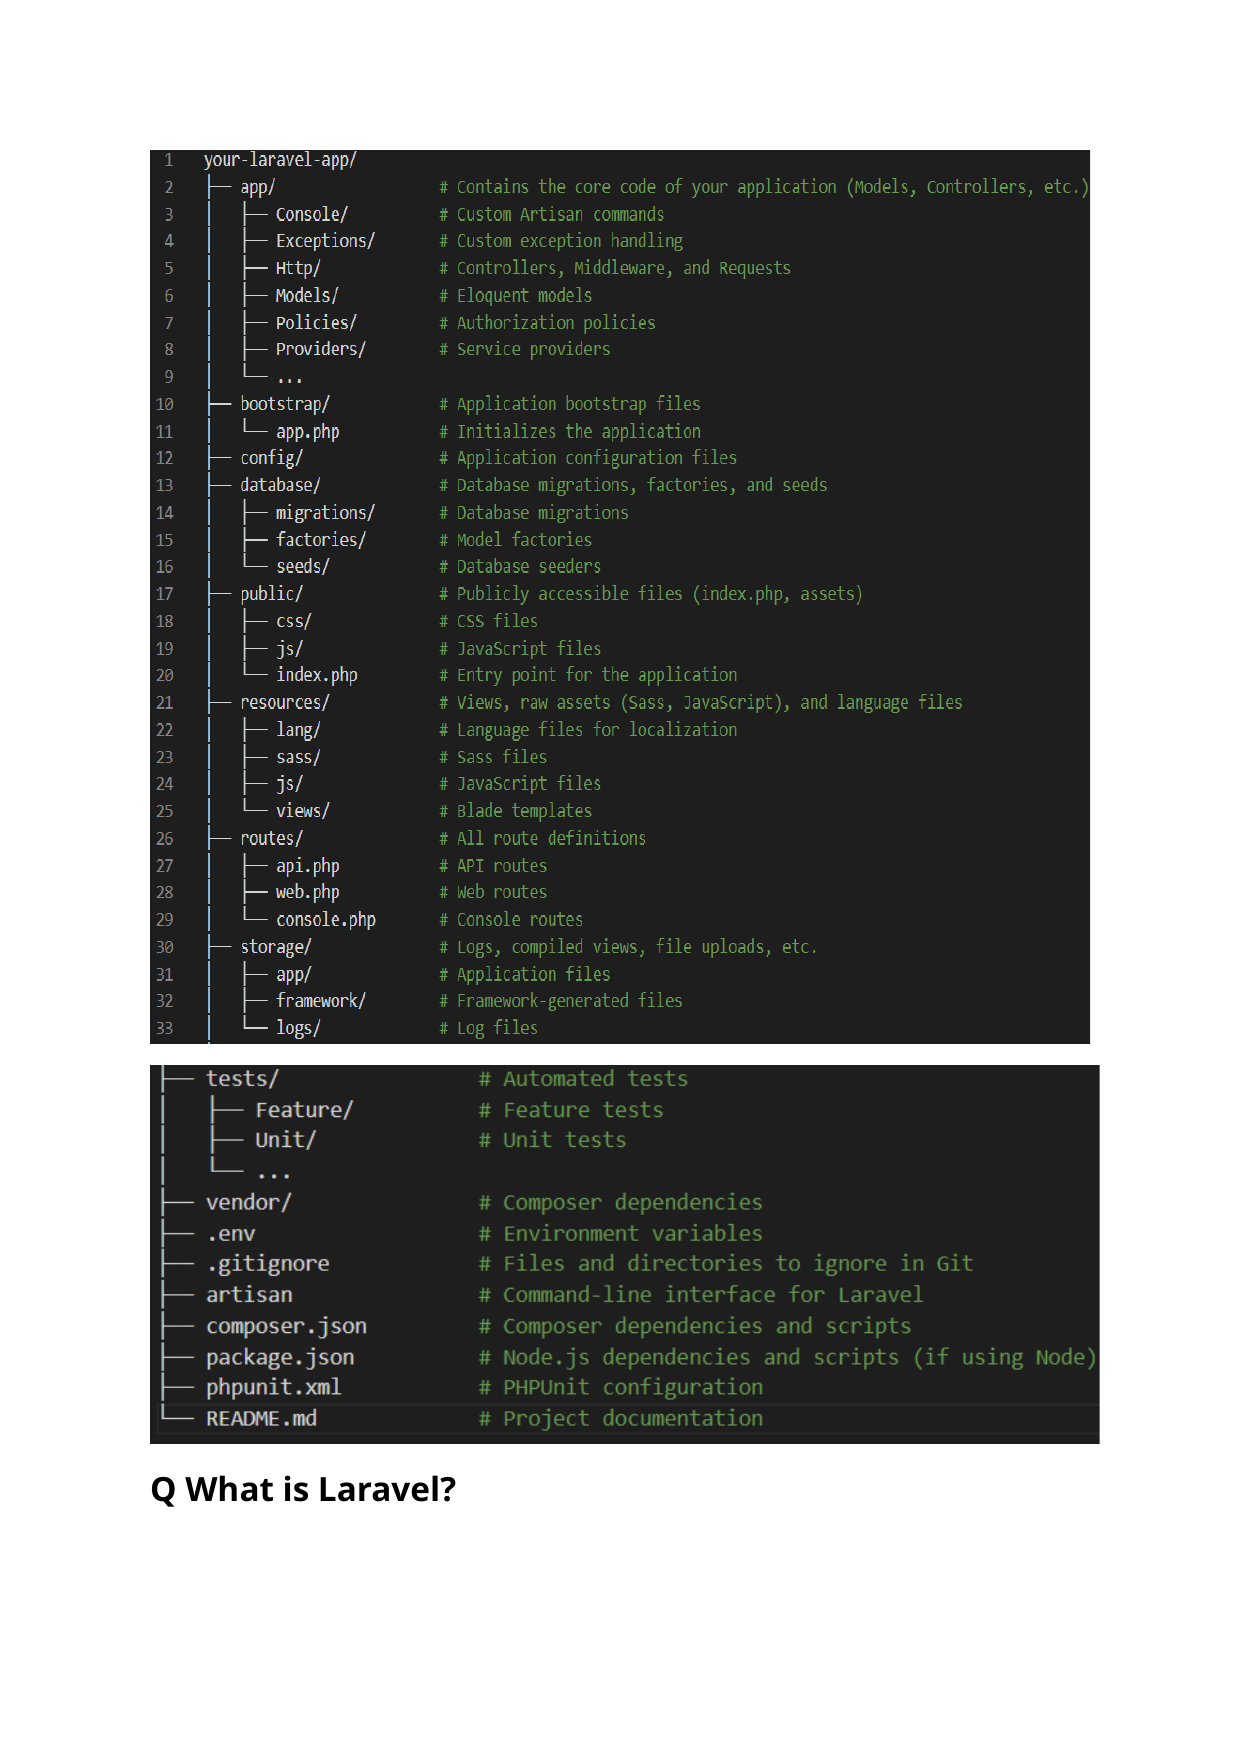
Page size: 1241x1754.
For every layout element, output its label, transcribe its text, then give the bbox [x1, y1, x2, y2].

picture [150, 150, 1091, 1044]
picture [150, 1065, 1100, 1444]
text Q What is Laravel? [150, 1466, 1090, 1511]
